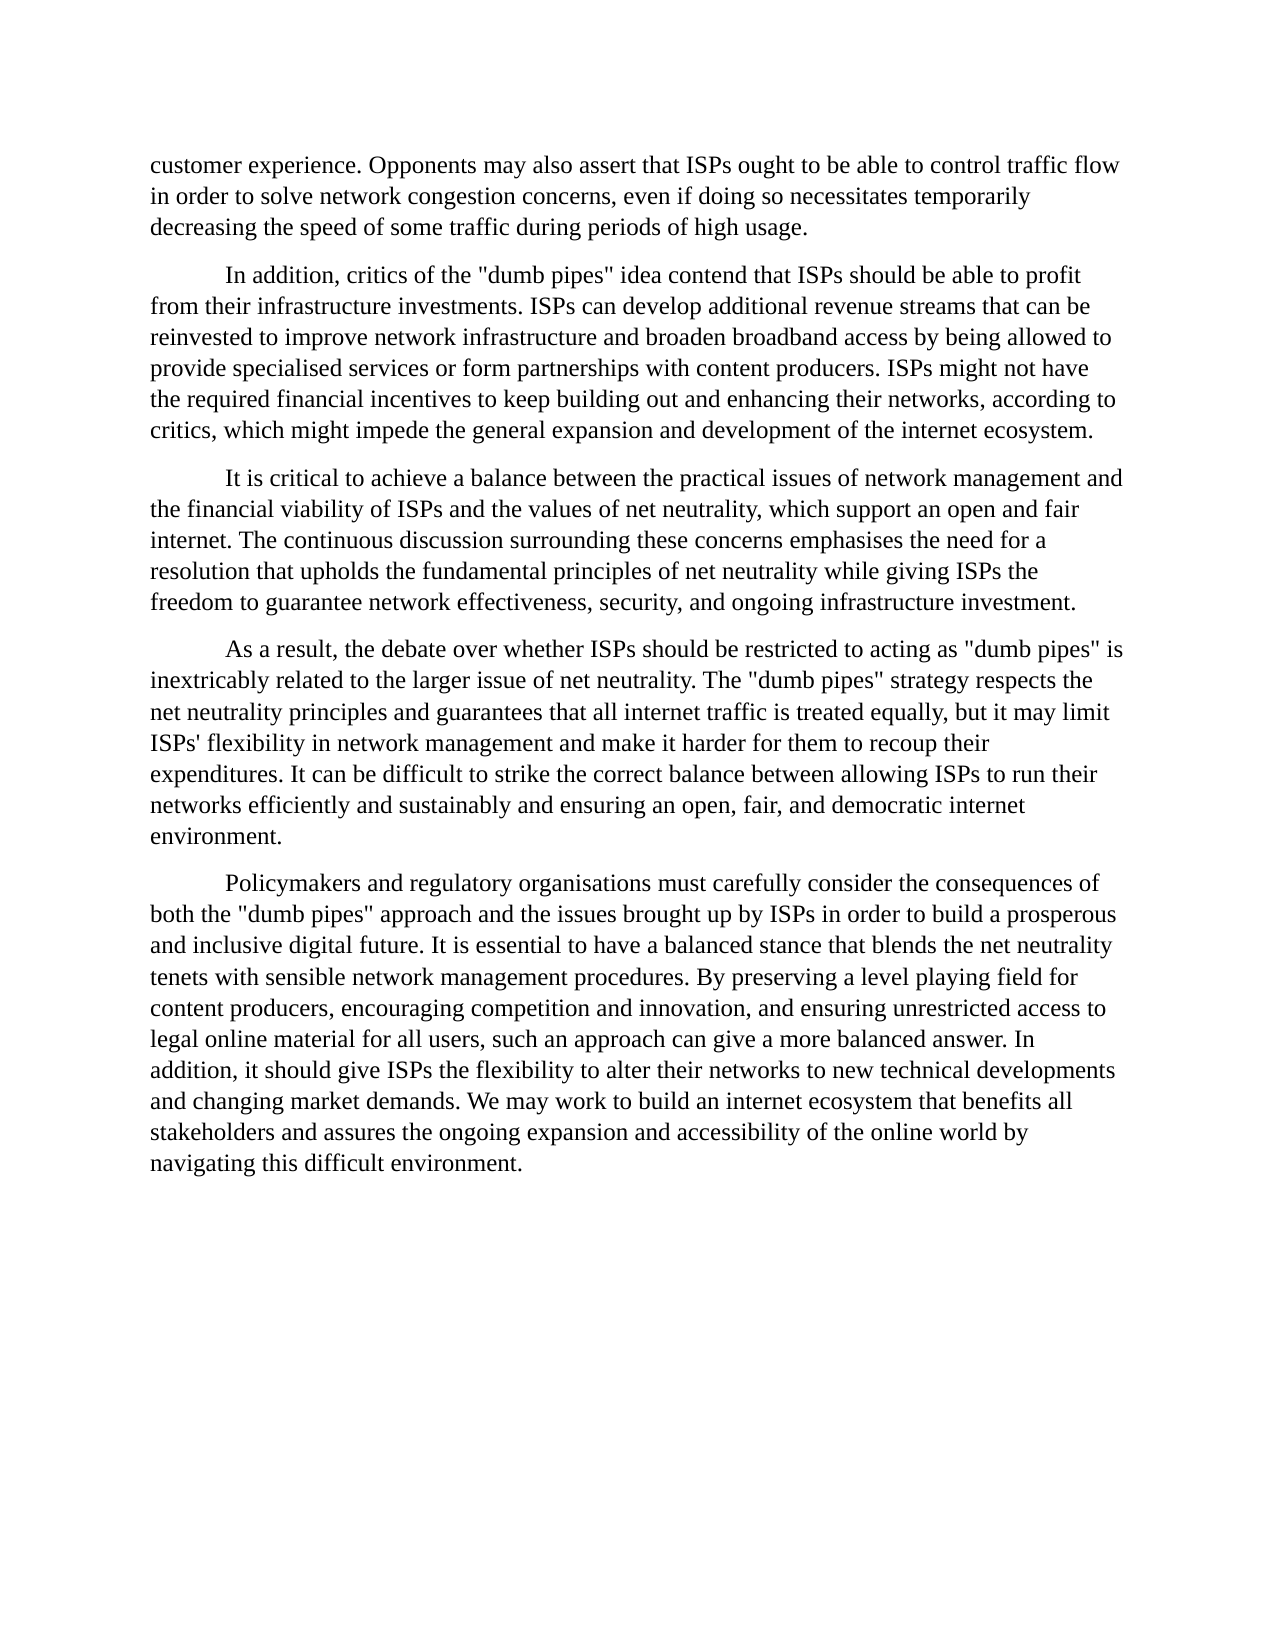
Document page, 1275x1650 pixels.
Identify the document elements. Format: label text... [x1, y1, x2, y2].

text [150, 150, 1125, 241]
text It is critical to achieve a balance between the practical issues of network management and the financial viability of ISPs and the values of net neutrality, which support an open and fair internet. The continuous discussion surrounding these concerns emphasises the need for a resolution that upholds the fundamental principles of net neutrality while giving ISPs the freedom to guarantee network effectiveness, security, and ongoing infrastructure investment. [150, 463, 1125, 616]
text In addition, critics of the "dumb pipes" idea contend that ISPs should be able to profit from their infrastructure investments. ISPs can develop additional revenue streams that can be reinvested to improve network infrastructure and broaden broadband access by being allowed to provide specialised services or form partnerships with content producers. ISPs might not have the required financial incentives to keep building out and enhancing their networks, according to critics, which might impede the general expansion and development of the internet ecosystem. [150, 260, 1125, 444]
text Policymakers and regulatory organisations must carefully consider the consequences of both the "dumb pipes" approach and the issues brought up by ISPs in order to build a prosperous and inclusive digital future. It is essential to have a balanced stance that blends the net neutrality tenets with sensible network management procedures. By preserving a level playing field for content producers, encouraging competition and innovation, and ensuring unrestricted access to legal online material for all users, such an approach can give a more balanced answer. In addition, it should give ISPs the flexibility to alter their networks to new technical developments and changing market demands. We may work to build an internet ecosystem that benefits all stakeholders and assures the ongoing expansion and accessibility of the online world by navigating this difficult environment. [150, 868, 1125, 1177]
text As a result, the debate over whether ISPs should be restricted to acting as "dumb pipes" is inextricably related to the larger issue of net neutrality. The "dumb pipes" strategy respects the net neutrality principles and guarantees that all internet traffic is treated equally, but it may limit ISPs' flexibility in network management and make it harder for them to recoup their expenditures. It can be difficult to strike the correct balance between allowing ISPs to run their networks efficiently and sustainably and ensuring an open, fair, and democratic internet environment. [150, 634, 1125, 849]
